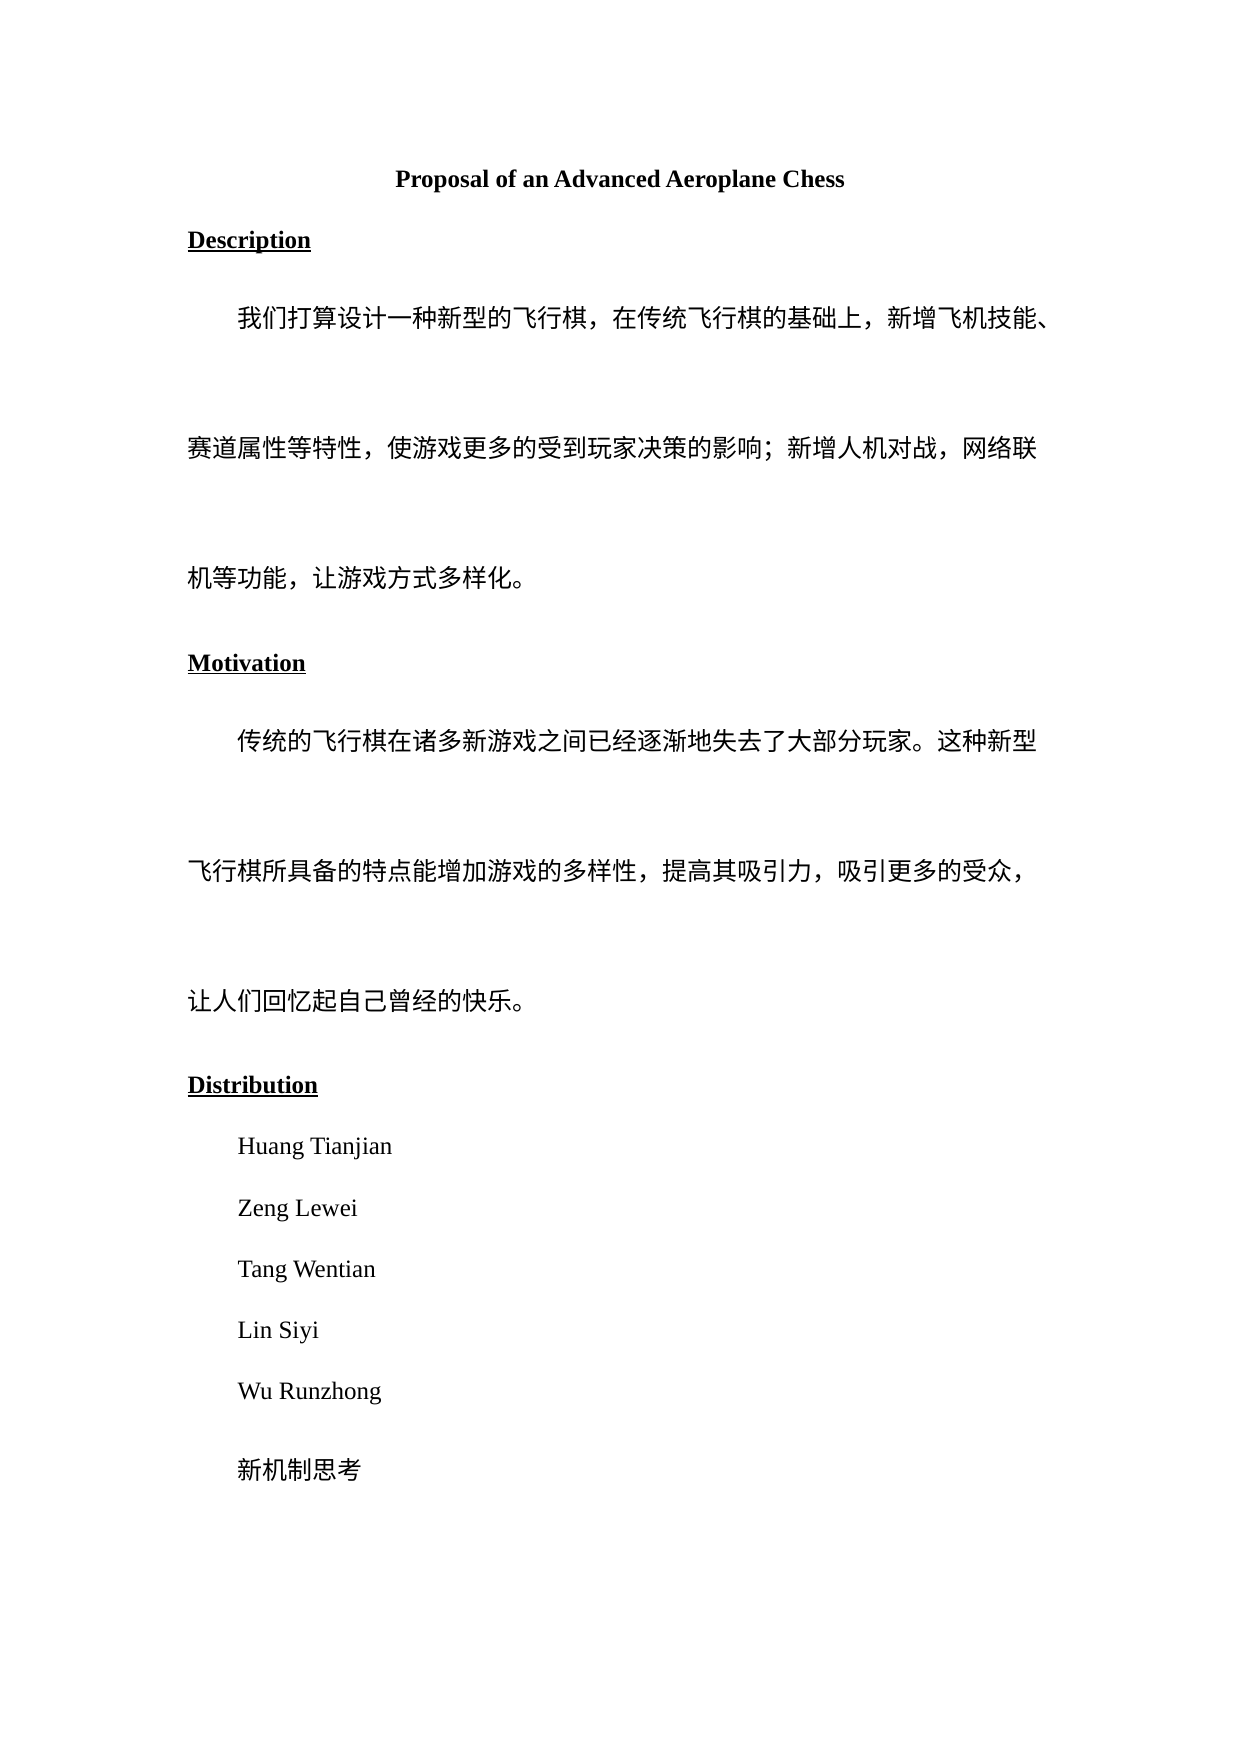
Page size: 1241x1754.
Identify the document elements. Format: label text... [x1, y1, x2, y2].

text 新机制思考 [187, 1436, 1053, 1501]
text 传统的飞行棋在诸多新游戏之间已经逐渐地失去了大部分玩家。这种新型飞行棋所具备的特点能增加游戏的多样性，提高其吸引力，吸引更多的受众，让人们回忆起自己曾经的快乐。 [187, 707, 1053, 1032]
text Lin Siyi [187, 1313, 1053, 1346]
text Description [187, 223, 1053, 256]
text Proposal of an Advanced Aeroplane Chess [187, 162, 1053, 194]
text 我们打算设计一种新型的飞行棋，在传统飞行棋的基础上，新增飞机技能、赛道属性等特性，使游戏更多的受到玩家决策的影响；新增人机对战，网络联机等功能，让游戏方式多样化。 [187, 284, 1053, 609]
text Motivation [187, 646, 1053, 678]
text Wu Runzhong [187, 1374, 1053, 1407]
text Huang Tianjian [187, 1129, 1053, 1162]
text Tang Wentian [187, 1252, 1053, 1284]
text Distribution [187, 1068, 1053, 1101]
text Zeng Lewei [187, 1191, 1053, 1223]
